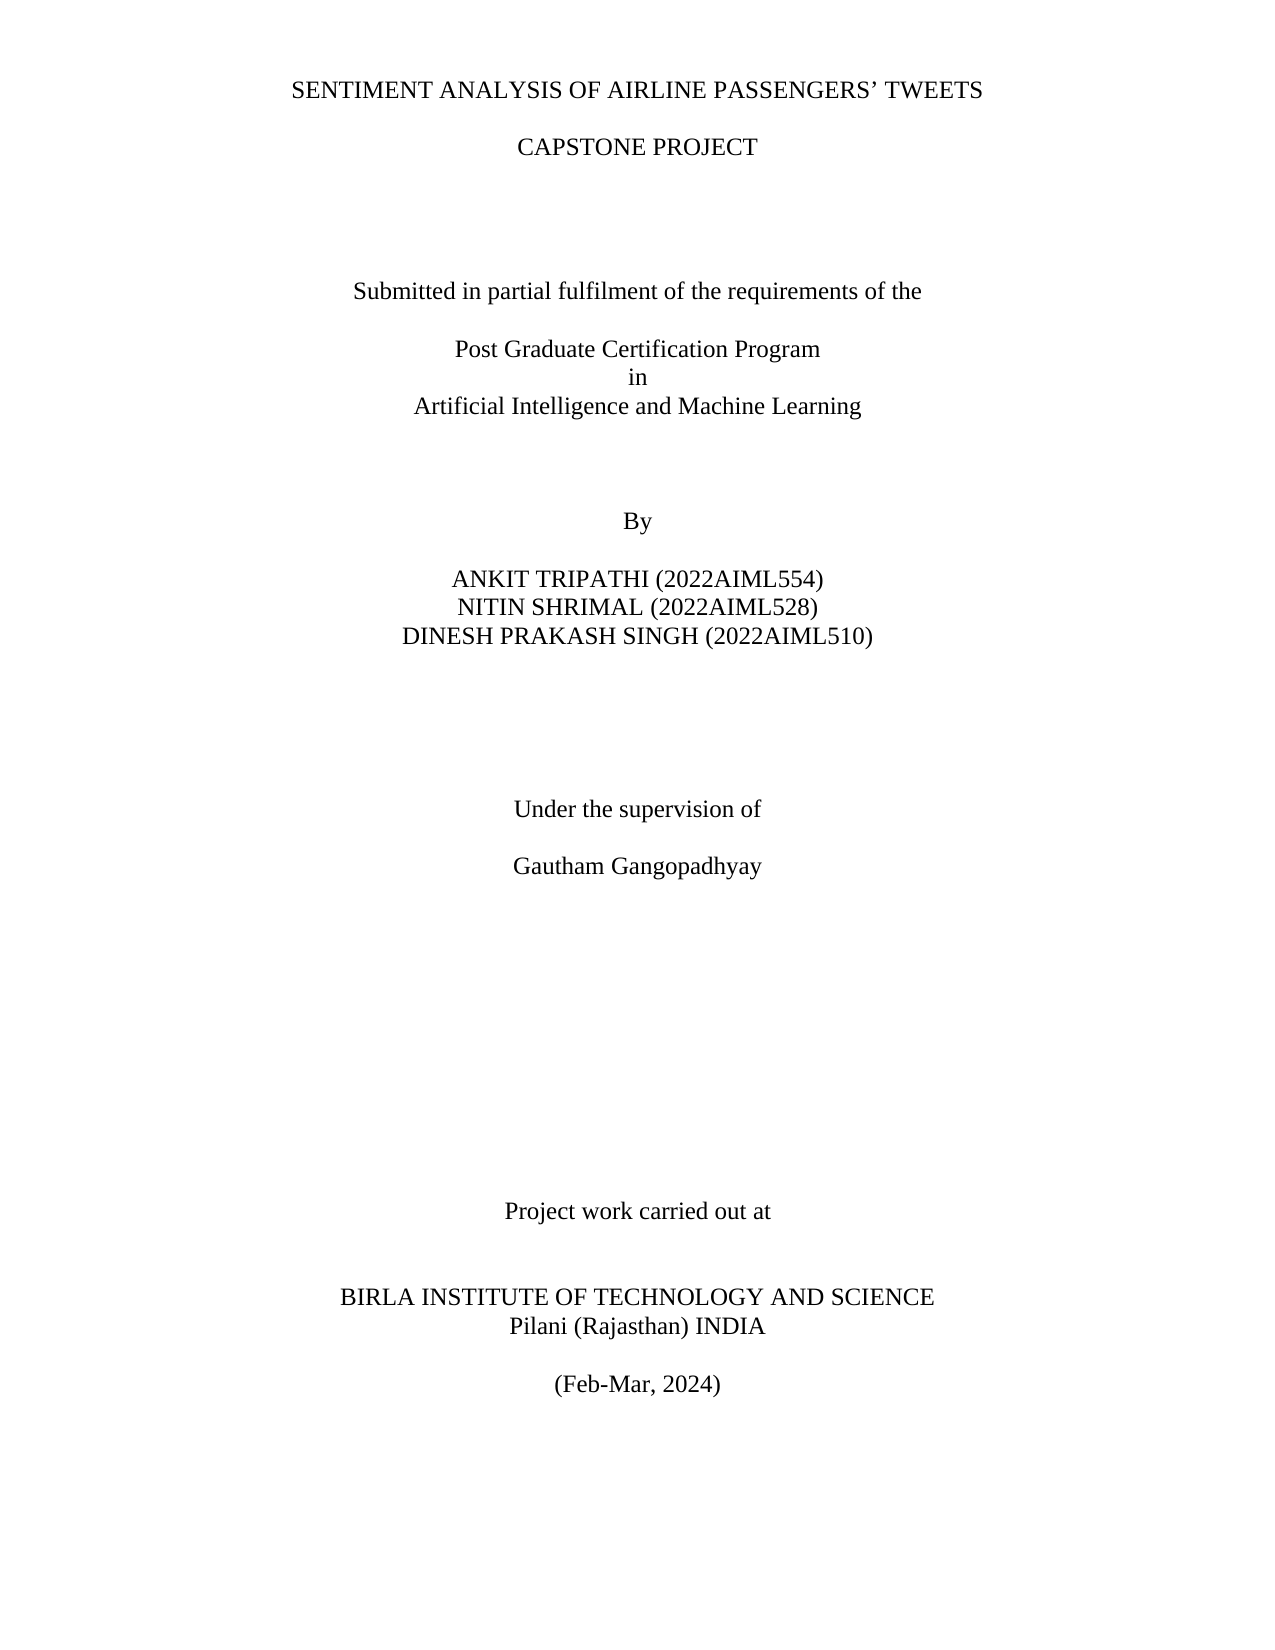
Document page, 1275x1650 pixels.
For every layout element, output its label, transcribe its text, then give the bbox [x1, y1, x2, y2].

text By [150, 506, 1125, 535]
text DINESH PRAKASH SINGH (2022AIML510) [150, 621, 1125, 650]
text Submitted in partial fulfilment of the requirements of the [150, 276, 1125, 305]
text Artificial Intelligence and Machine Learning [150, 391, 1125, 420]
text NITIN SHRIMAL (2022AIML528) [150, 592, 1125, 621]
text (Feb-Mar, 2024) [150, 1369, 1125, 1397]
text BIRLA INSTITUTE OF TECHNOLOGY AND SCIENCE [150, 1282, 1125, 1311]
text Post Graduate Certification Program [150, 334, 1125, 362]
text CAPSTONE PROJECT [150, 132, 1125, 161]
text Project work carried out at [150, 1196, 1125, 1225]
text Pilani (Rajasthan) INDIA [150, 1311, 1125, 1340]
text in [150, 362, 1125, 391]
text Gautham Gangopadhyay [150, 851, 1125, 880]
text ANKIT TRIPATHI (2022AIML554) [150, 564, 1125, 592]
text SENTIMENT ANALYSIS OF AIRLINE PASSENGERS’ TWEETS [150, 75, 1125, 104]
text Under the supervision of [150, 794, 1125, 822]
